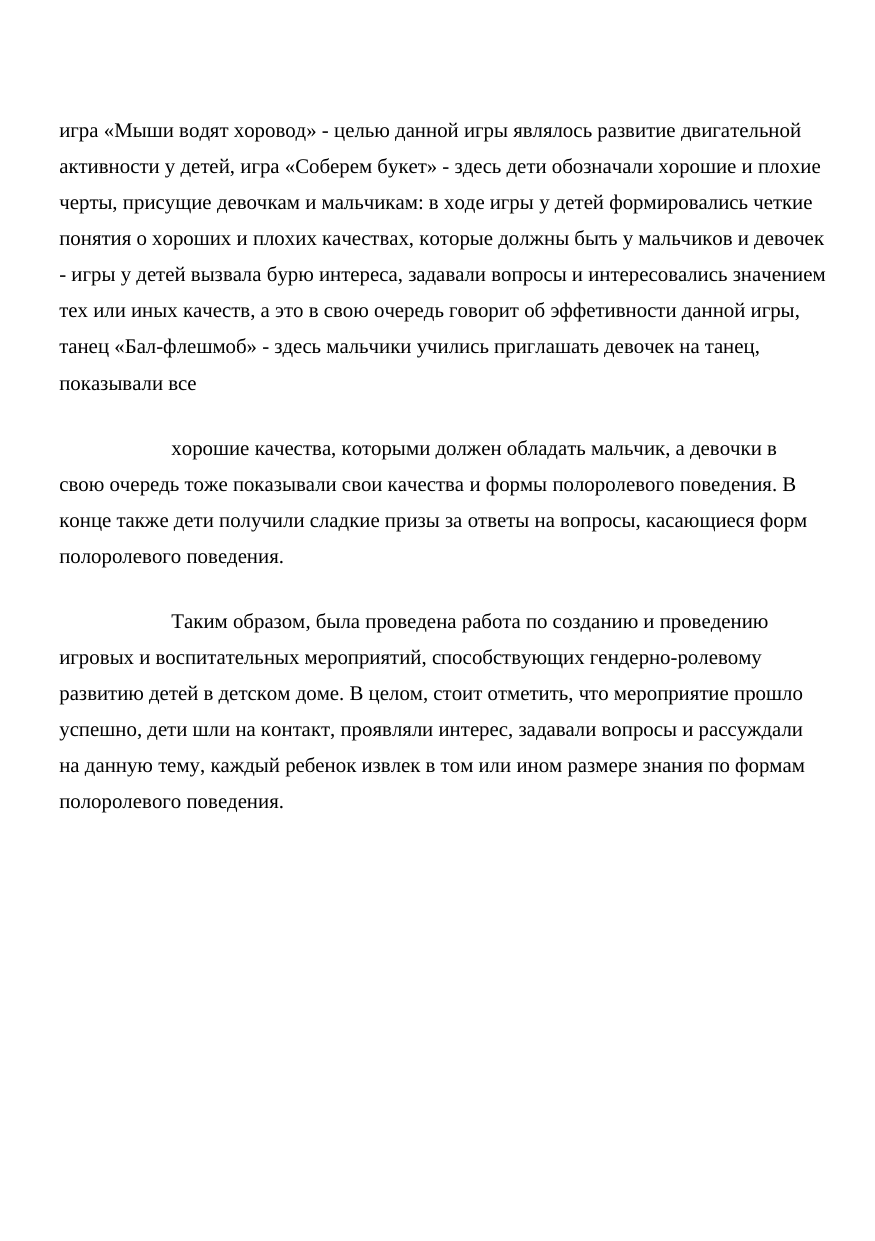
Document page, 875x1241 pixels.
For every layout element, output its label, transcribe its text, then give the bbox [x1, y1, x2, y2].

text хорошие качества, которыми должен обладать мальчик, а девочки в свою очередь тоже показывали свои качества и формы полоролевого поведения. В конце также дети получили сладкие призы за ответы на вопросы, касающиеся форм полоролевого поведения. [59, 436, 827, 568]
text Таким образом, была проведена работа по созданию и проведению игровых и воспитательных мероприятий, способствующих гендерно-ролевому развитию детей в детском доме. В целом, стоит отметить, что мероприятие прошло успешно, дети шли на контакт, проявляли интерес, задавали вопросы и рассуждали на данную тему, каждый ребенок извлек в том или ином размере знания по формам полоролевого поведения. [59, 609, 827, 813]
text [59, 118, 827, 394]
